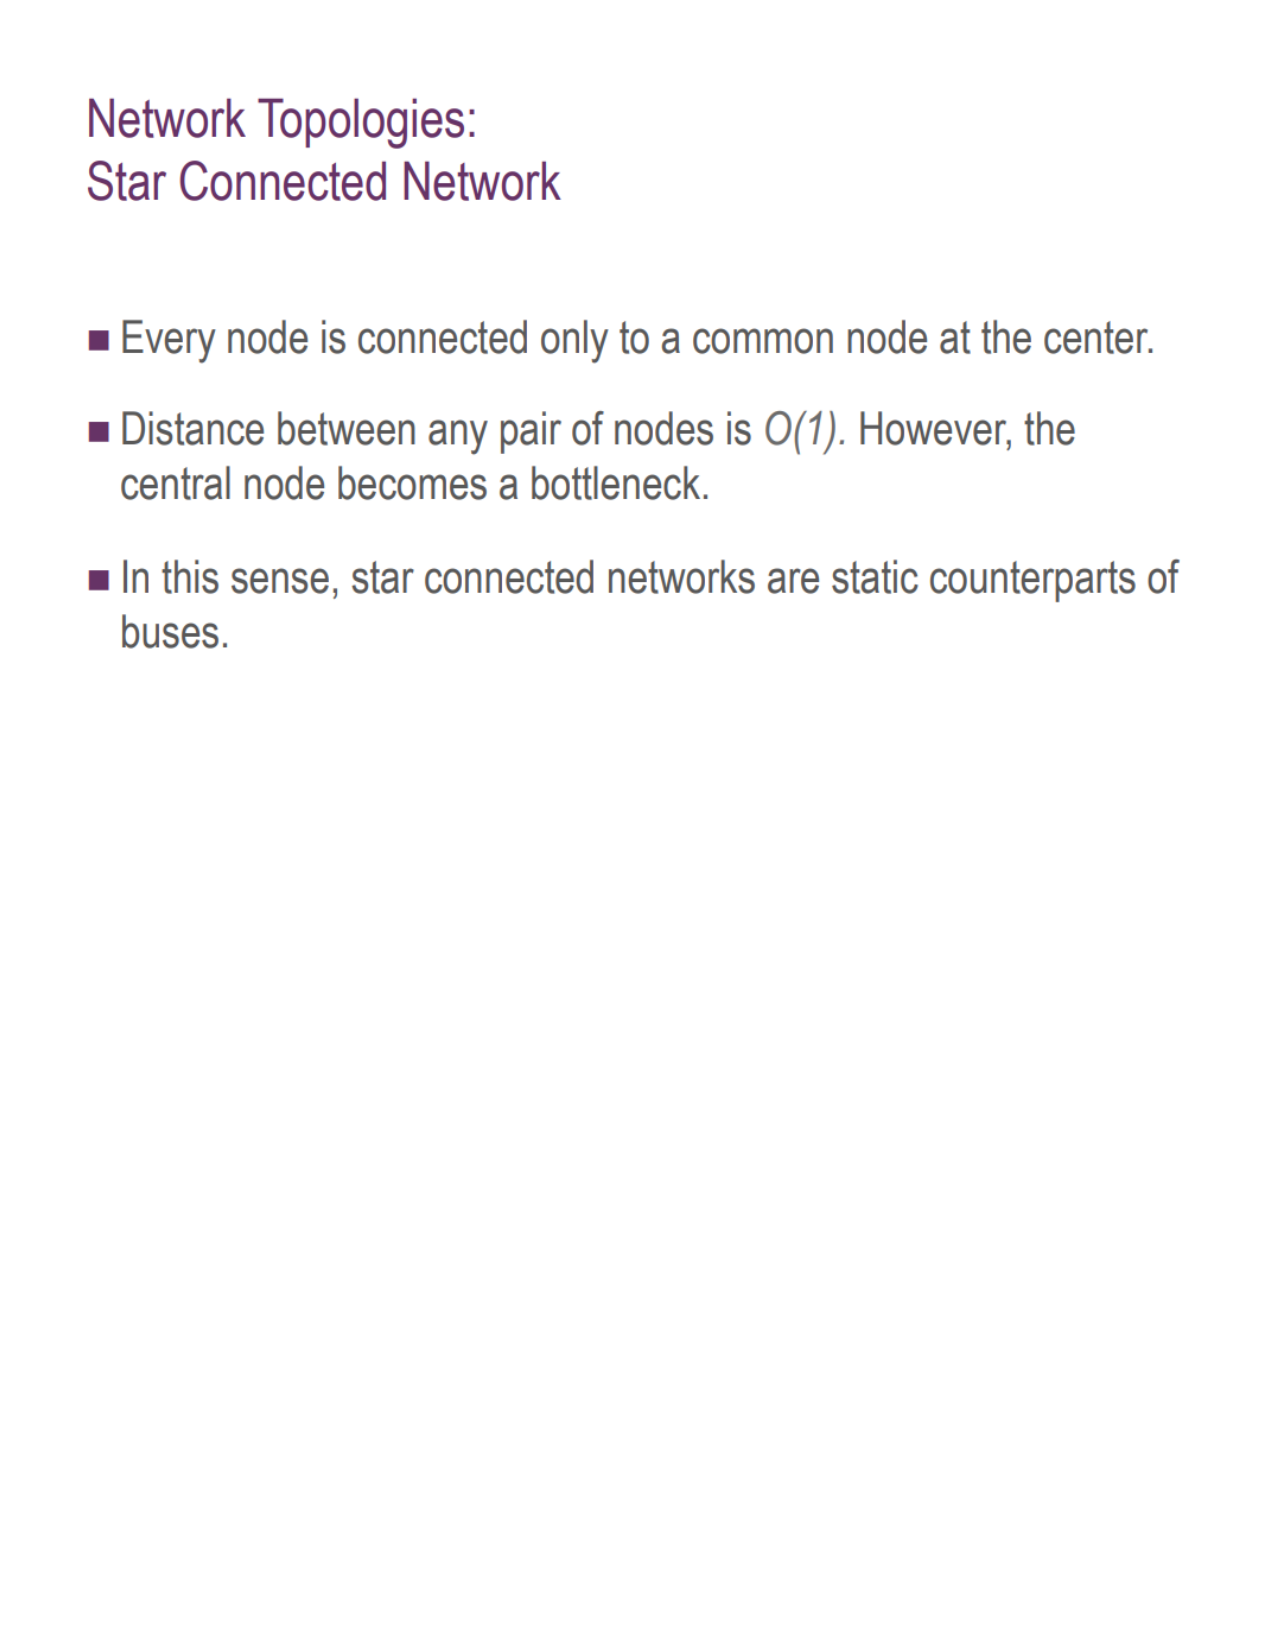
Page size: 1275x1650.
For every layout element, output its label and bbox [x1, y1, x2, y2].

picture [75, 75, 1200, 695]
